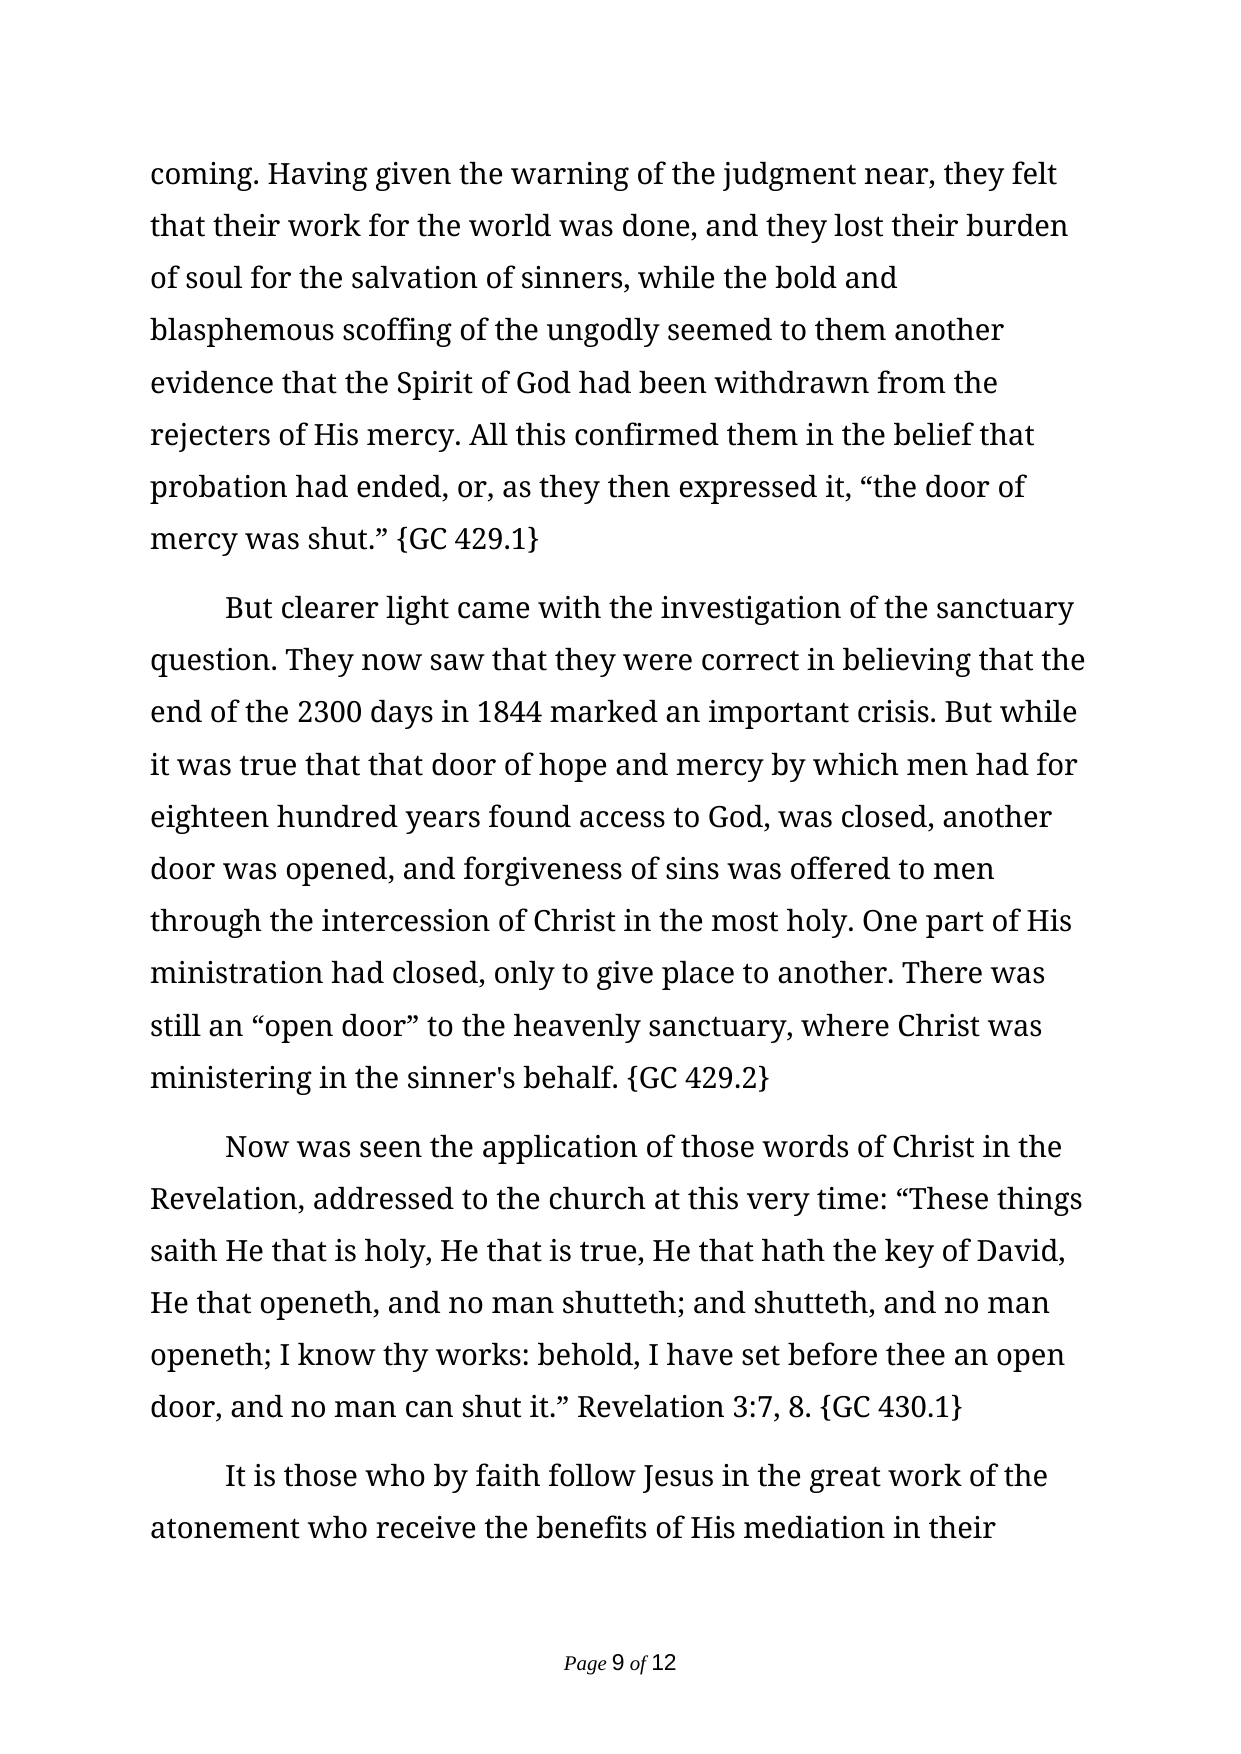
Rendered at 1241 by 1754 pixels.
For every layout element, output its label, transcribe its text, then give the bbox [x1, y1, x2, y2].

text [150, 1452, 1090, 1553]
text But clearer light came with the investigation of the sanctuary question. They now saw that they were correct in believing that the end of the 2300 days in 1844 marked an important crisis. But while it was true that that door of hope and mercy by which men had for eighteen hundred years found access to God, was closed, another door was opened, and forgiveness of sins was offered to men through the intercession of Christ in the most holy. One part of His ministration had closed, only to give place to another. There was still an “open door” to the heavenly sanctuary, where Christ was ministering in the sinner's behalf. {GC 429.2} [150, 584, 1090, 1102]
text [150, 150, 1090, 564]
text Now was seen the application of those words of Christ in the Revelation, addressed to the church at this very time: “These things saith He that is holy, He that is true, He that hath the key of David, He that openeth, and no man shutteth; and shutteth, and no man openeth; I know thy works: behold, I have set before thee an open door, and no man can shut it.” Revelation 3:7, 8. {GC 430.1} [150, 1123, 1090, 1432]
